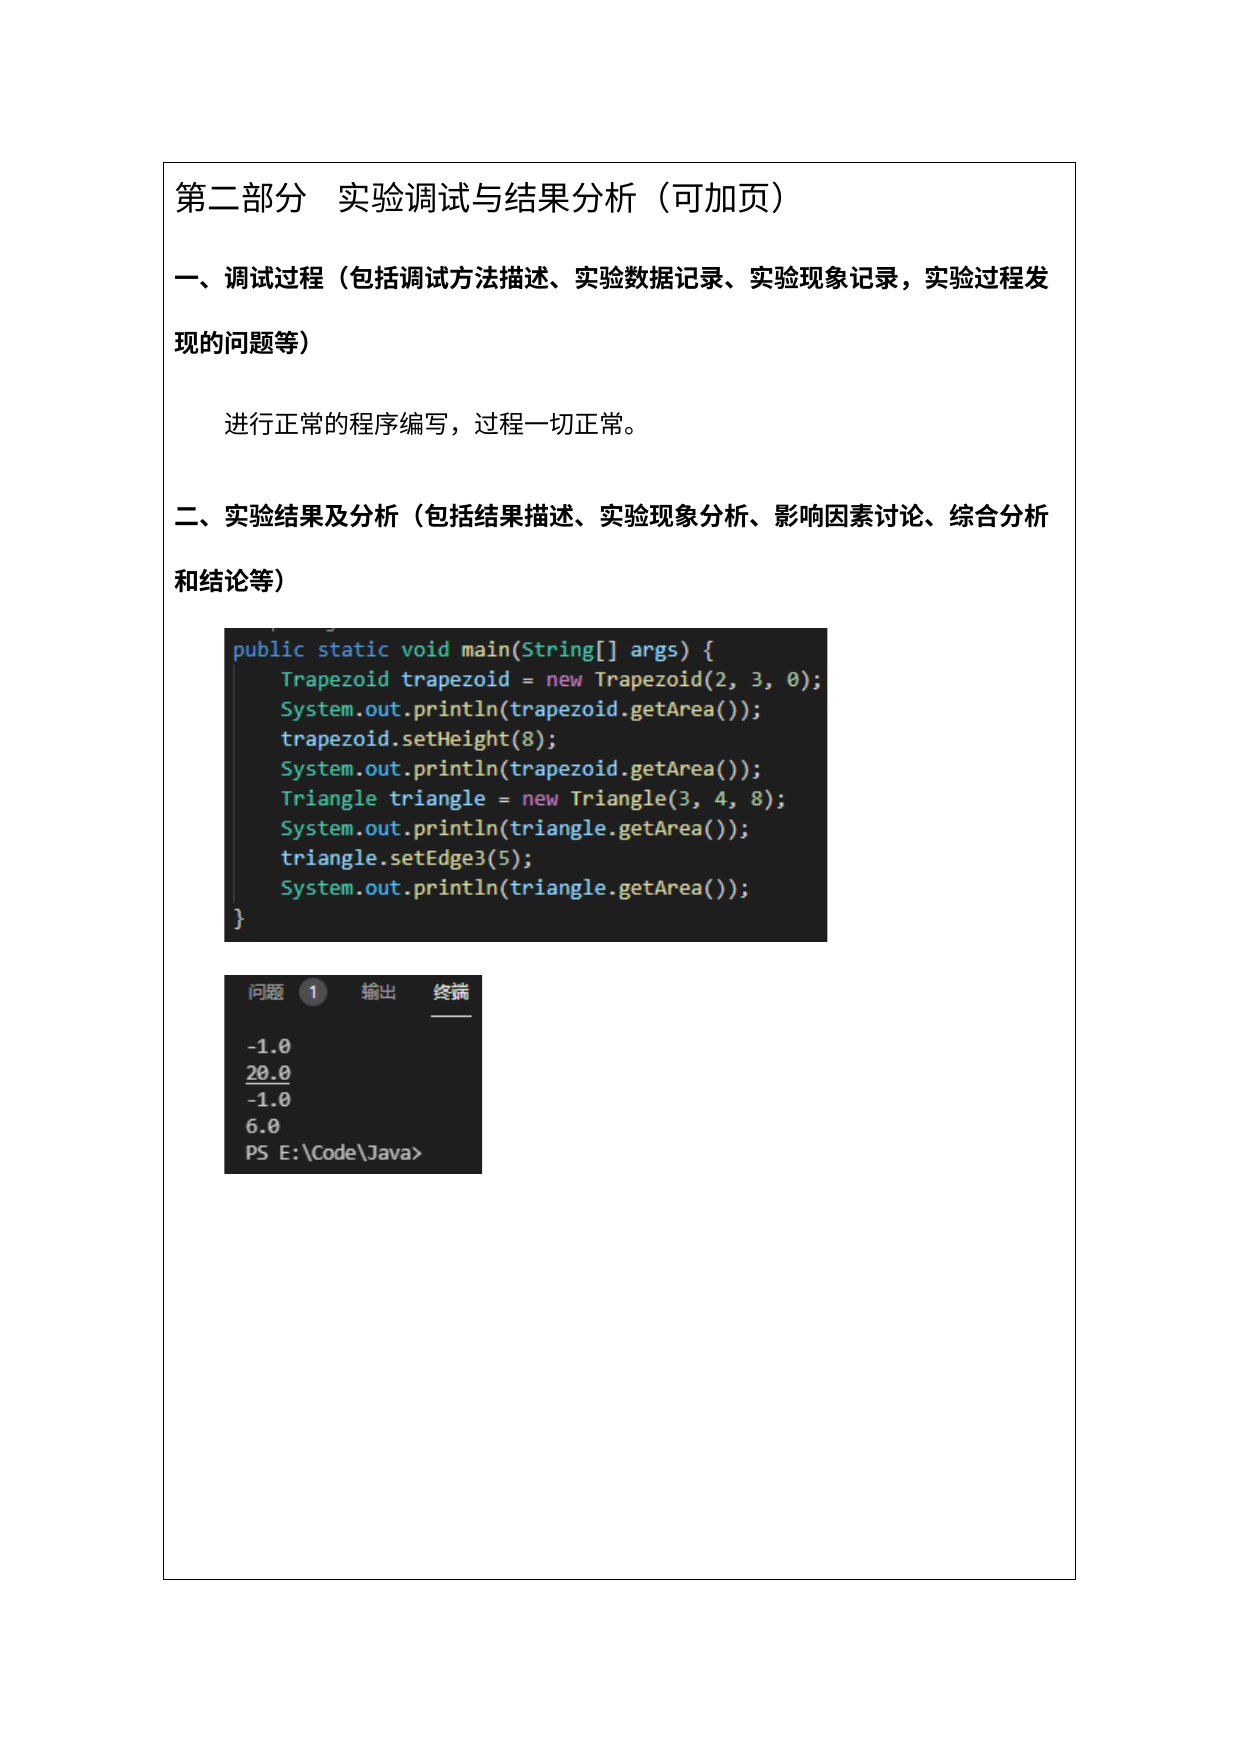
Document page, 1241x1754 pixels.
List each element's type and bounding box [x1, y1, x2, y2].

picture [224, 975, 483, 1174]
picture [224, 628, 828, 942]
table_header [164, 163, 1075, 1578]
